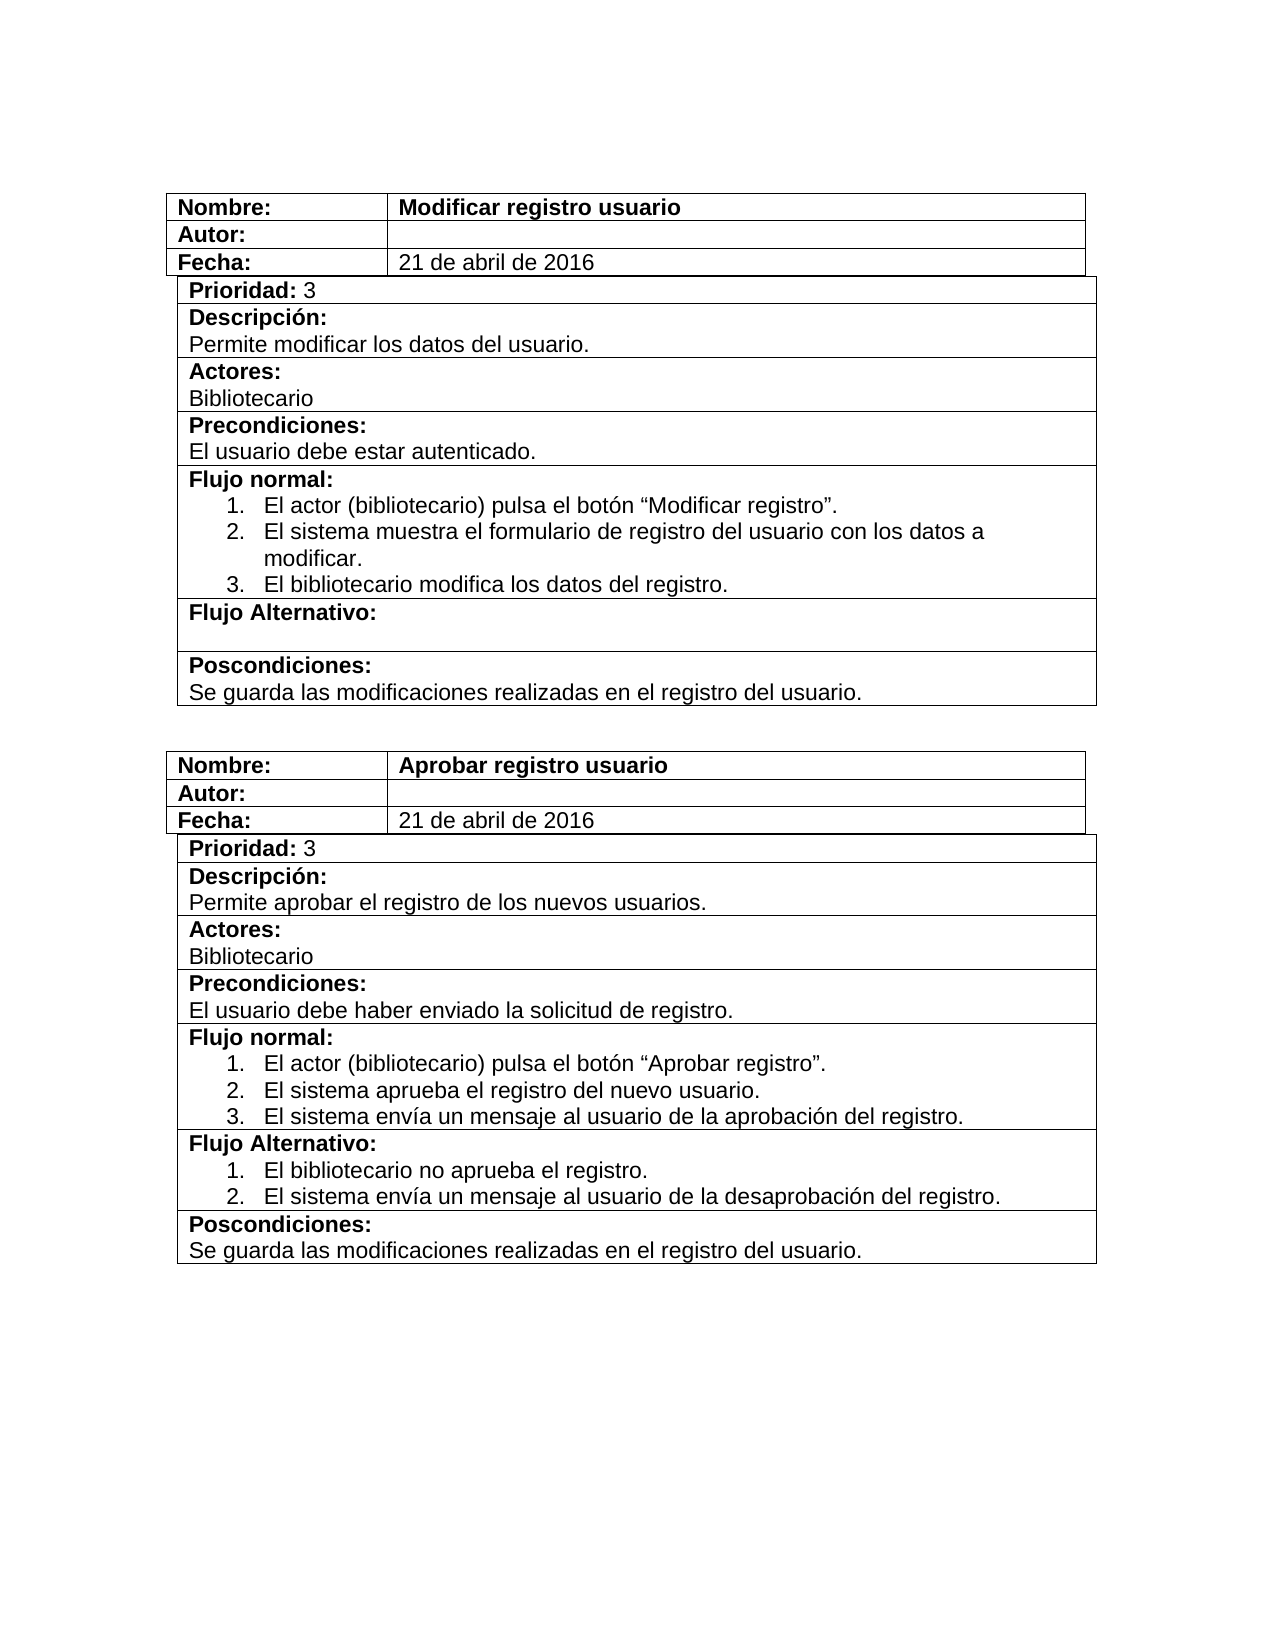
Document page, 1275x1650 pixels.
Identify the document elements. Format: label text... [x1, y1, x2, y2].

table_cell Flujo Alternativo: El bibliotecario no aprueba el registro. El sistema envía un mensaje al usuario de la desaprobación del registro. [178, 1130, 1096, 1209]
table_header Nombre: [167, 752, 387, 778]
table_header Nombre: [167, 194, 387, 220]
table_cell Flujo normal: El actor (bibliotecario) pulsa el botón “Modificar registro”. El sistema muestra el formulario de registro del usuario con los datos a modificar. El bibliotecario modifica los datos del registro. [178, 466, 1096, 597]
table_cell Poscondiciones: Se guarda las modificaciones realizadas en el registro del usuario. [178, 1211, 1096, 1263]
table_cell 21 de abril de 2016 [388, 807, 1085, 833]
table_header Prioridad: 3 [178, 835, 1096, 862]
table_cell Descripción: Permite aprobar el registro de los nuevos usuarios. [178, 863, 1096, 915]
table_cell Fecha: [167, 807, 387, 833]
table_cell Actores: Bibliotecario [178, 358, 1096, 411]
table_header Modificar registro usuario [388, 194, 1085, 220]
table_cell [388, 221, 1085, 247]
table_cell 21 de abril de 2016 [388, 249, 1085, 275]
table_cell Actores: Bibliotecario [178, 916, 1096, 969]
table_header Aprobar registro usuario [388, 752, 1085, 778]
table_cell Flujo Alternativo: [178, 599, 1096, 651]
table_cell Precondiciones: El usuario debe estar autenticado. [178, 412, 1096, 464]
table_cell Fecha: [167, 249, 387, 275]
table_cell Precondiciones: El usuario debe haber enviado la solicitud de registro. [178, 970, 1096, 1023]
table_cell Descripción: Permite modificar los datos del usuario. [178, 304, 1096, 357]
table_cell Flujo normal: El actor (bibliotecario) pulsa el botón “Aprobar registro”. El sistema aprueba el registro del nuevo usuario. El sistema envía un mensaje al usuario de la aprobación del registro. [178, 1024, 1096, 1129]
table_cell Poscondiciones: Se guarda las modificaciones realizadas en el registro del usuario. [178, 652, 1096, 705]
table_cell Autor: [167, 221, 387, 247]
table_cell [388, 780, 1085, 806]
table_cell Autor: [167, 780, 387, 806]
table_header Prioridad: 3 [178, 277, 1096, 303]
